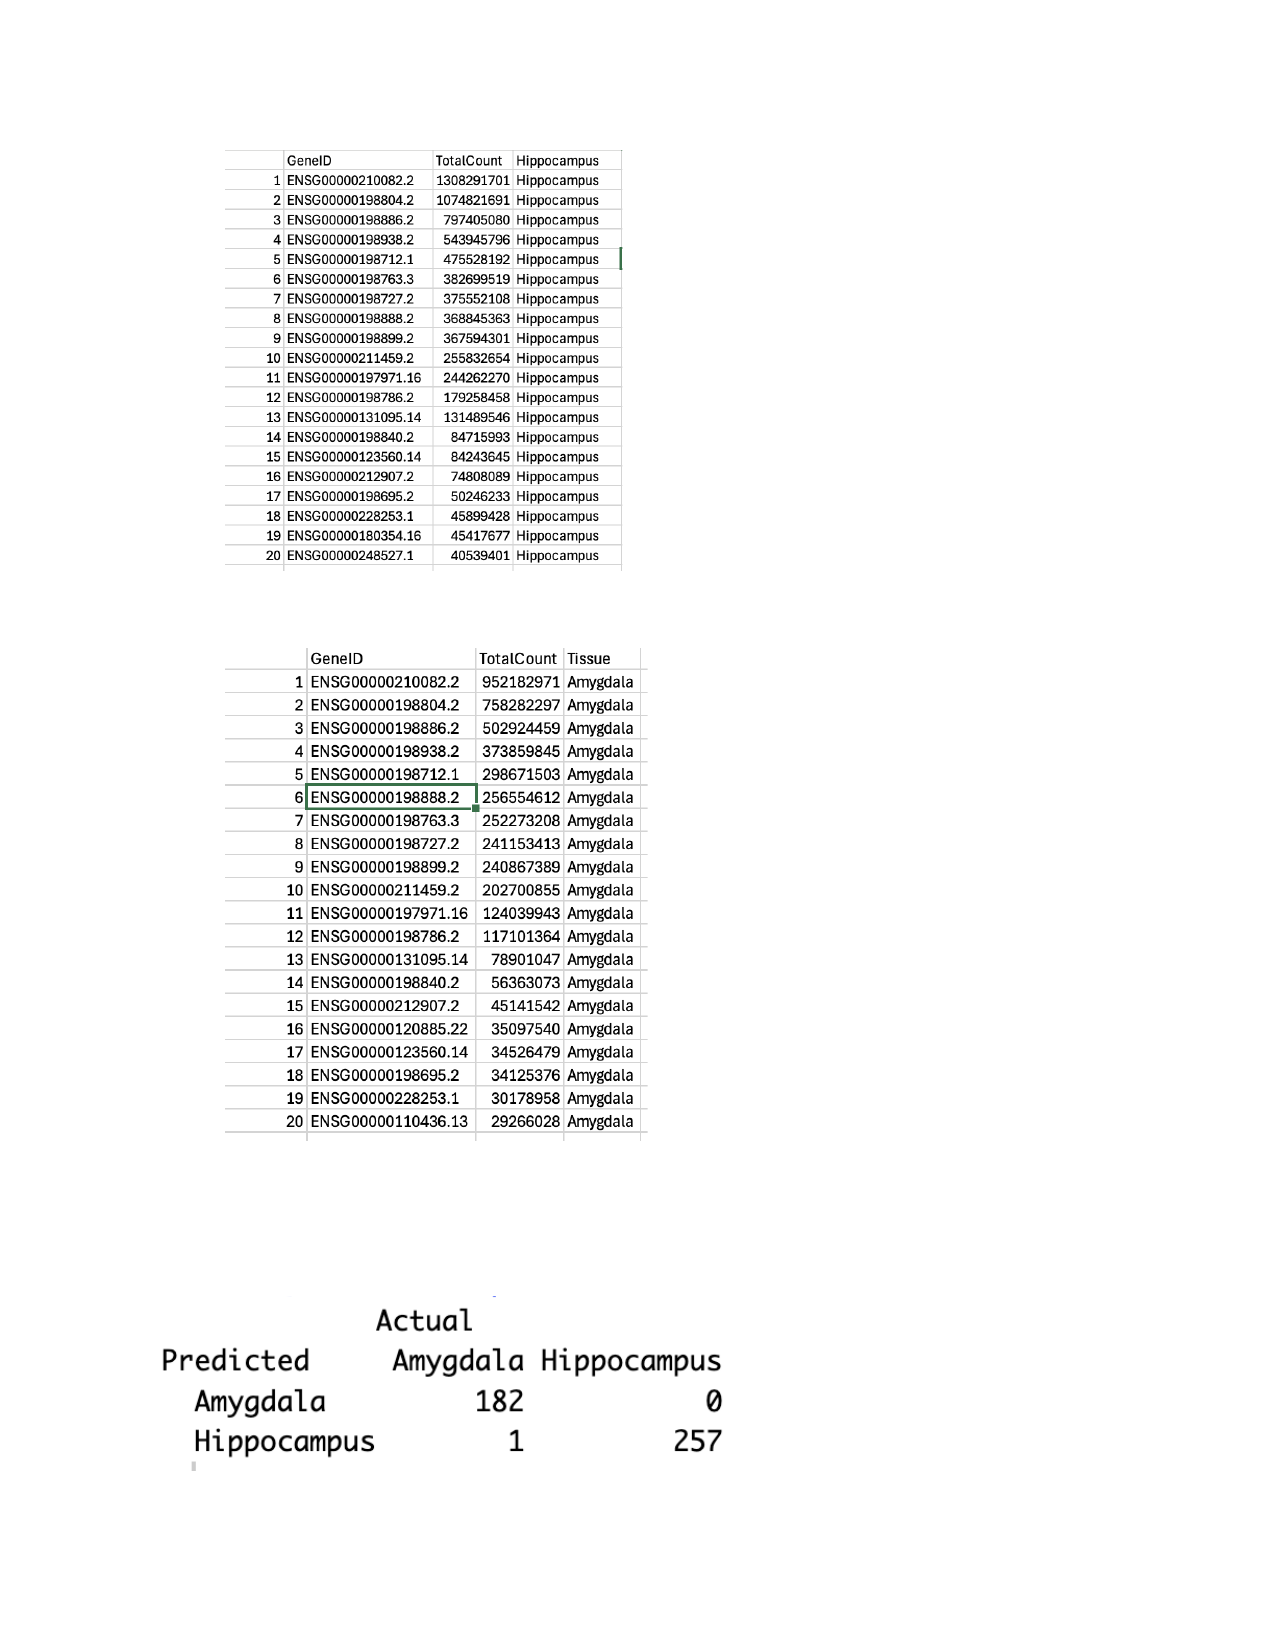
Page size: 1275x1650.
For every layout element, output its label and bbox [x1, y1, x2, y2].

picture [225, 150, 623, 571]
picture [150, 1296, 744, 1471]
picture [225, 648, 648, 1141]
